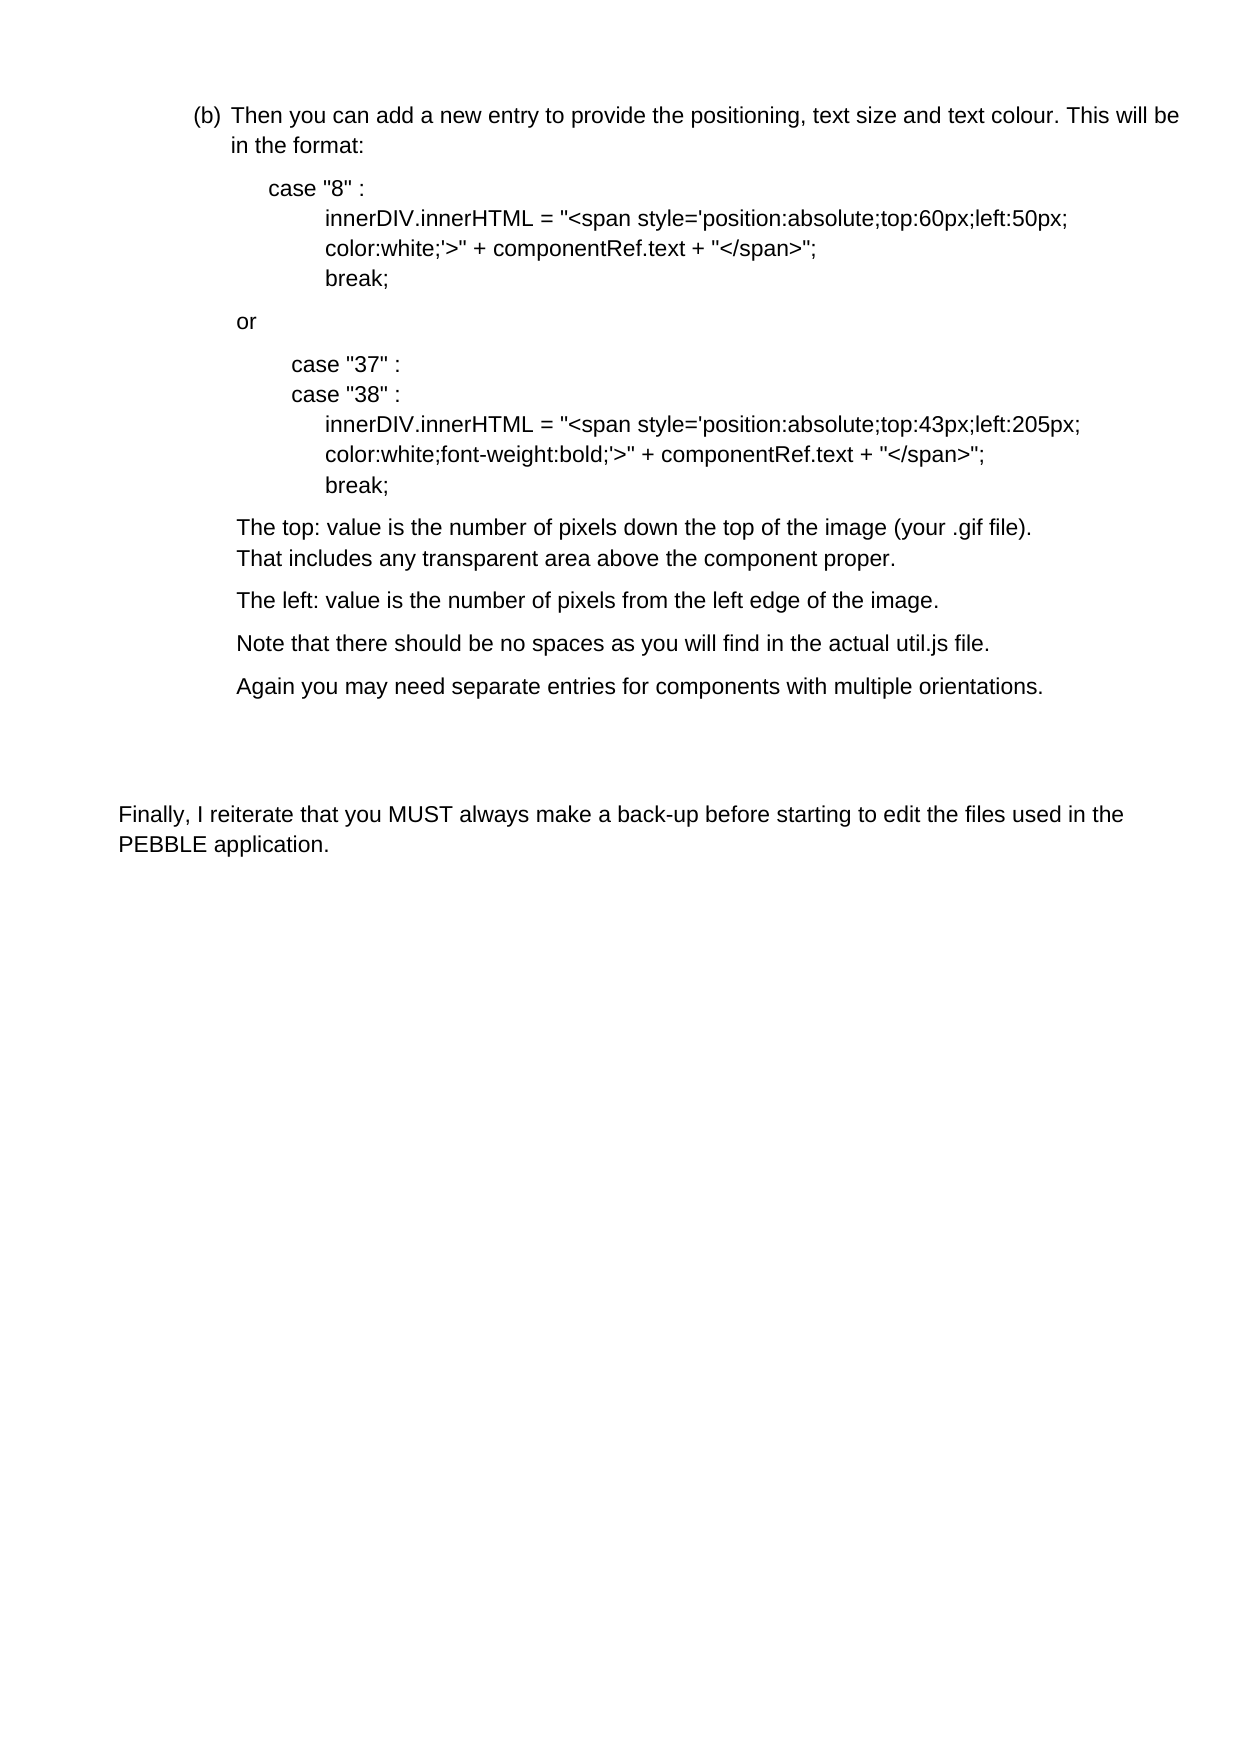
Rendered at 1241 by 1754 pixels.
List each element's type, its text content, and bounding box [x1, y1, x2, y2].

text case "38" : [266, 381, 1181, 407]
text Again you may need separate entries for components with multiple orientations. [236, 673, 1181, 699]
list Then you can add a new entry to provide the positioning, text size and text colour. This will be in the format: [193, 102, 1181, 158]
text case "37" : [266, 351, 1181, 377]
text Note that there should be no spaces as you will find in the actual util.js file. [236, 630, 1181, 656]
text Finally, I reiterate that you MUST always make a back-up before starting to edit the files used in the PEBBLE application. [118, 801, 1181, 857]
text case "8" : [268, 175, 1181, 201]
text innerDIV.innerHTML = "<span style='position:absolute;top:43px;left:205px; color:white;font-weight:bold;'>" + componentRef.text + "</span>"; [325, 411, 1181, 468]
text The top: value is the number of pixels down the top of the image (your .gif file). That includes any transparent area above the component proper. [236, 514, 1181, 571]
text break; [325, 472, 1181, 498]
text The left: value is the number of pixels from the left edge of the image. [236, 587, 1181, 613]
text or [236, 308, 1181, 334]
text innerDIV.innerHTML = "<span style='position:absolute;top:60px;left:50px; color:white;'>" + componentRef.text + "</span>"; break; [325, 205, 1181, 292]
